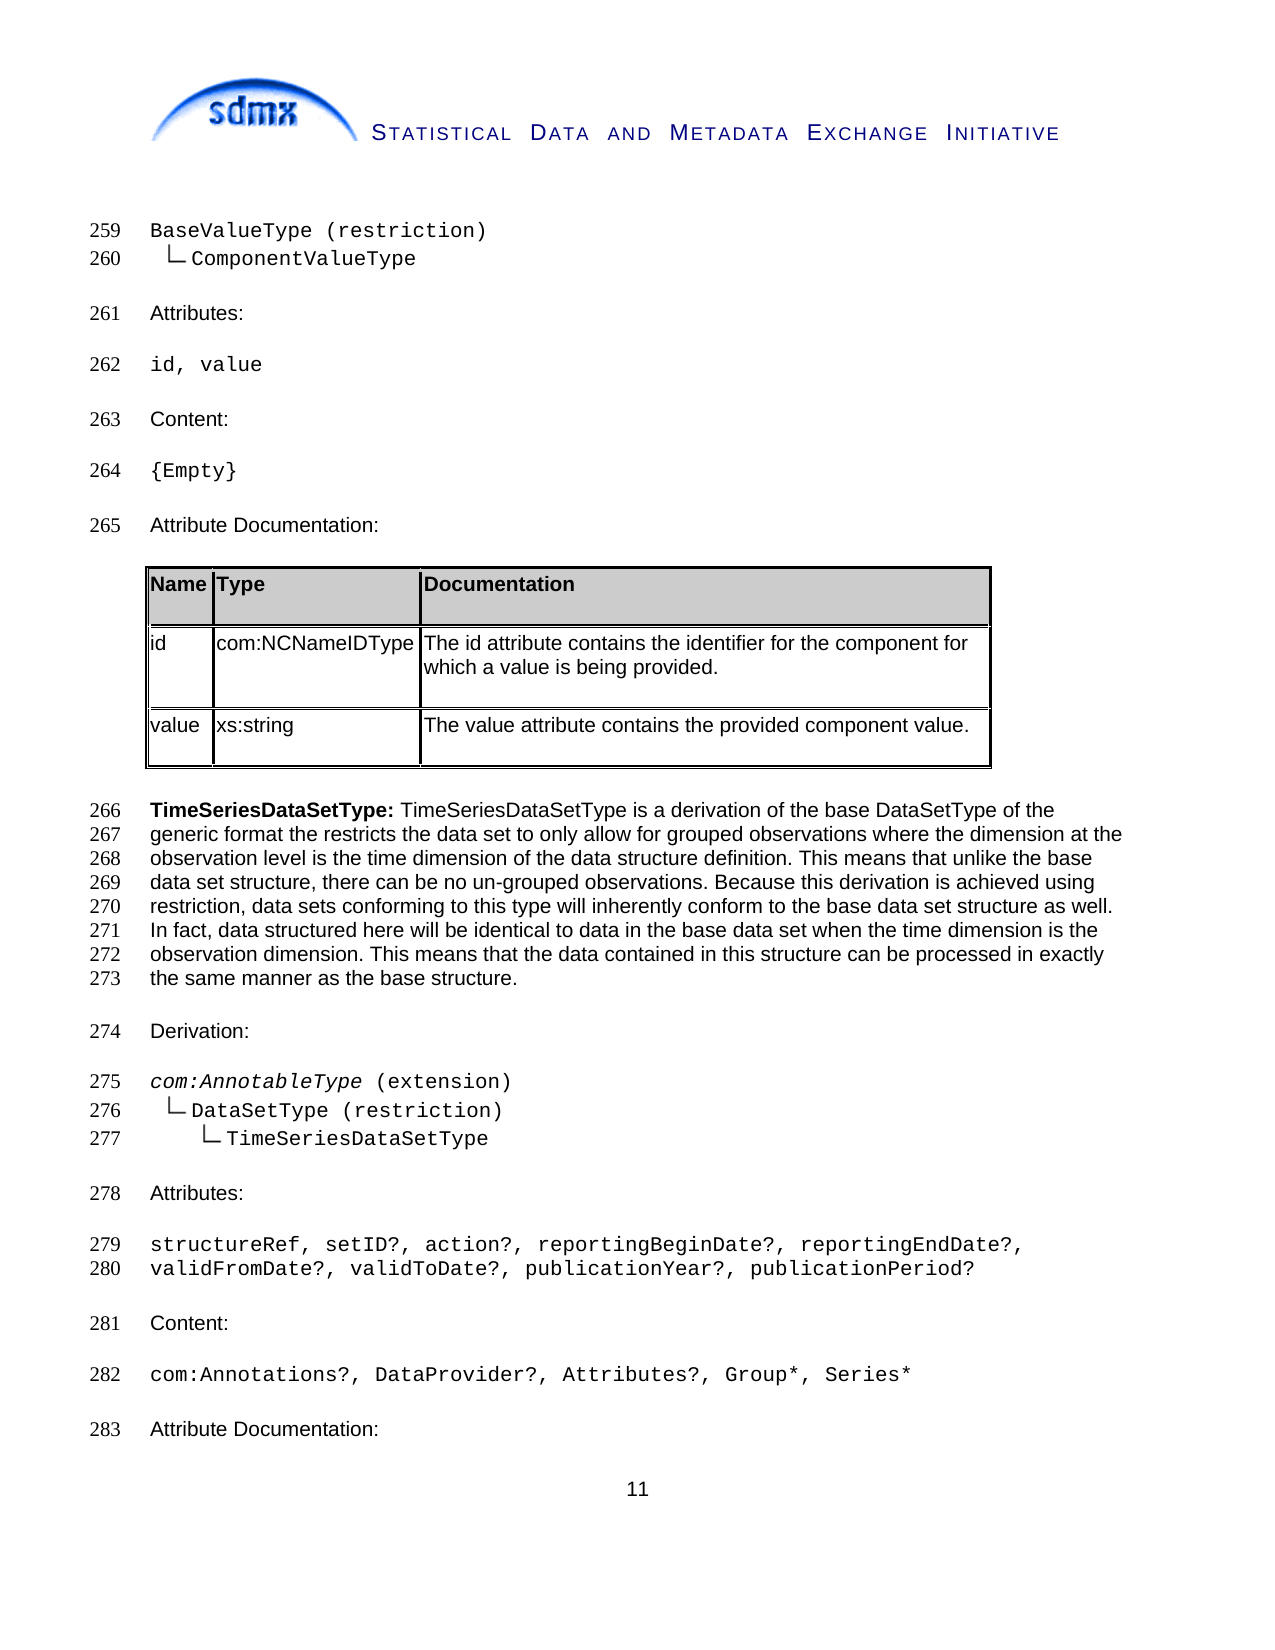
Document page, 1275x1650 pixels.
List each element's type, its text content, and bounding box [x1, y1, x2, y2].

text Attribute Documentation: [150, 1416, 1125, 1440]
text Content: [150, 1310, 1125, 1334]
text com:Annotations?, DataProvider?, Attributes?, Group*, Series* [150, 1363, 1125, 1387]
picture [202, 1123, 226, 1146]
table_cell xs:string [213, 710, 420, 765]
text Attributes: [150, 1181, 1125, 1205]
table_cell com:NCNameIDType [215, 628, 419, 707]
picture [167, 1095, 191, 1117]
text {Empty} [150, 460, 1125, 484]
text Derivation: [150, 1018, 1125, 1042]
table_cell value [147, 707, 213, 765]
picture [167, 243, 191, 266]
text Attribute Documentation: [150, 513, 1125, 537]
text TimeSeriesDataSetType: TimeSeriesDataSetType is a derivation of the base DataSetType of the generic format the restricts the data set to only allow for grouped observations where the dimension at the observation level is the time dimension of the data structure definition. This means that unlike the base data set structure, there can be no un-grouped observations. Because this derivation is achieved using restriction, data sets conforming to this type will inherently conform to the base data set structure as well. In fact, data structured here will be identical to data in the base data set when the time dimension is the observation dimension. This means that the data contained in this structure can be processed in exactly the same manner as the base structure. [150, 798, 1125, 989]
text id, value [150, 354, 1125, 378]
text Content: [150, 407, 1125, 431]
picture [150, 74, 366, 141]
text structureRef, setID?, action?, reportingBeginDate?, reportingEndDate?, validFromDate?, validToDate?, publicationYear?, publicationPeriod? [150, 1234, 1125, 1281]
text com:AnnotableType (extension) DataSetType (restriction) TimeSeriesDataSetType [150, 1072, 1125, 1152]
text BaseValueType (restriction) ComponentValueType [150, 220, 1125, 272]
table_header Name [149, 568, 213, 624]
table_cell id [149, 624, 212, 707]
table_cell The value attribute contains the provided component value. [420, 707, 991, 765]
table_header Type [213, 569, 420, 624]
text Attributes: [150, 301, 1125, 325]
table_header Documentation [420, 569, 989, 624]
table_cell The id attribute contains the identifier for the component for which a value is being provided. [422, 624, 990, 707]
